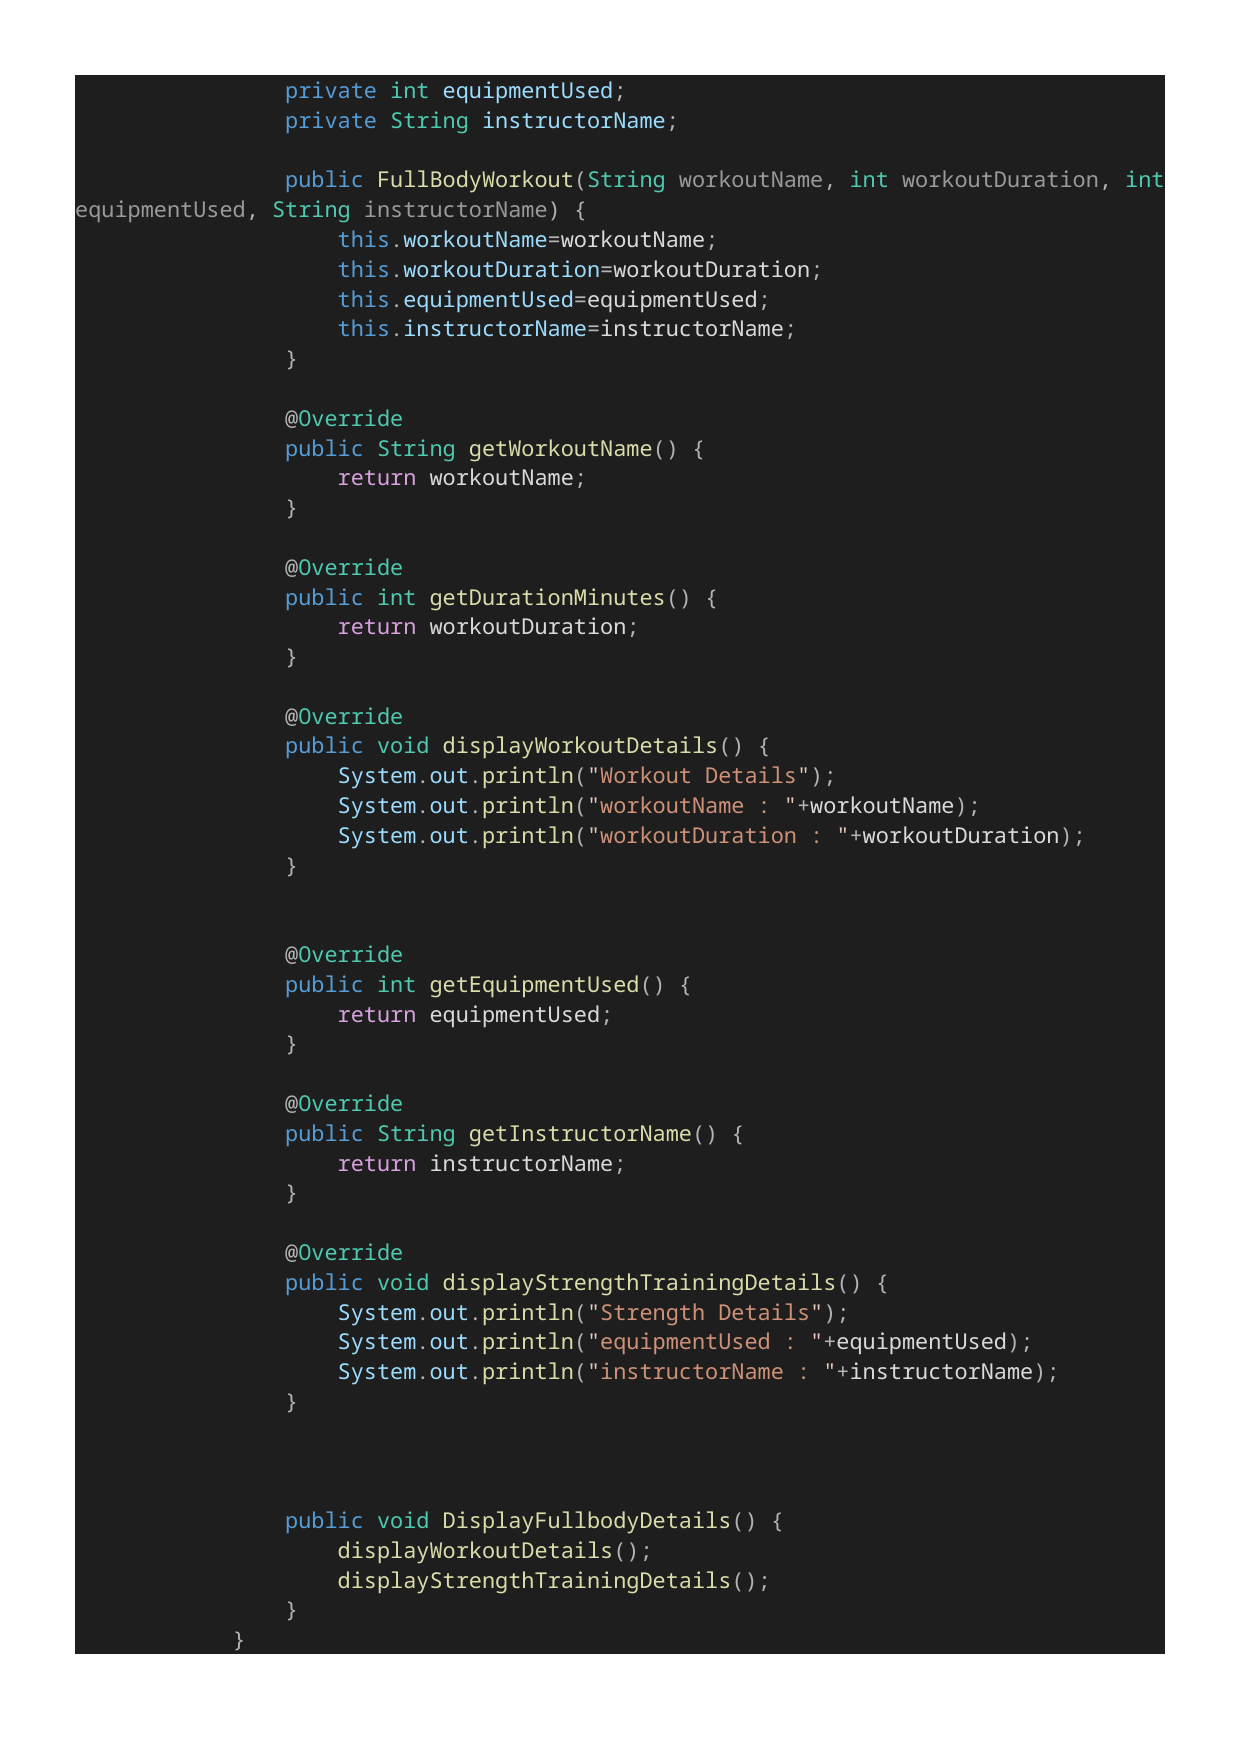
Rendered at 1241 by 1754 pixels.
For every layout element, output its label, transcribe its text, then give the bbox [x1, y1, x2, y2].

text System.out.println("workoutDuration : "+workoutDuration); [75, 820, 1165, 849]
text System.out.println("Workout Details"); [75, 760, 1165, 790]
text } [75, 1028, 1165, 1058]
text System.out.println("workoutName : "+workoutName); [75, 790, 1165, 820]
text } [75, 1177, 1165, 1207]
text public int getDurationMinutes() { [75, 581, 1165, 611]
text } [75, 641, 1165, 671]
text @Override [75, 552, 1165, 581]
text System.out.println("instructorName : "+instructorName); [75, 1356, 1165, 1386]
text public String getWorkoutName() { [75, 432, 1165, 462]
text } [75, 343, 1165, 373]
text public int getEquipmentUsed() { [75, 969, 1165, 998]
text displayStrengthTrainingDetails(); [75, 1564, 1165, 1594]
text displayWorkoutDetails(); [75, 1535, 1165, 1564]
text @Override [75, 1088, 1165, 1118]
text this.workoutName=workoutName; [75, 224, 1165, 254]
text this.workoutDuration=workoutDuration; [75, 254, 1165, 283]
text @Override [75, 939, 1165, 969]
text public void DisplayFullbodyDetails() { [75, 1505, 1165, 1535]
text this.instructorName=instructorName; [75, 313, 1165, 343]
text } [75, 1594, 1165, 1624]
text System.out.println("Strength Details"); [75, 1296, 1165, 1326]
text this.equipmentUsed=equipmentUsed; [75, 283, 1165, 313]
text return equipmentUsed; [75, 998, 1165, 1028]
text } [75, 1624, 1165, 1654]
text @Override [75, 701, 1165, 730]
text private String instructorName; [75, 105, 1165, 134]
text } [75, 492, 1165, 522]
text System.out.println("equipmentUsed : "+equipmentUsed); [75, 1326, 1165, 1356]
text } [75, 1386, 1165, 1416]
text @Override [75, 1237, 1165, 1267]
text @Override [75, 403, 1165, 432]
text private int equipmentUsed; [75, 75, 1165, 105]
text public void displayStrengthTrainingDetails() { [75, 1267, 1165, 1296]
text public String getInstructorName() { [75, 1118, 1165, 1147]
text } [75, 849, 1165, 879]
text return workoutName; [75, 462, 1165, 492]
text public FullBodyWorkout(String workoutName, int workoutDuration, int equipmentUsed, String instructorName) { [75, 164, 1165, 224]
text return workoutDuration; [75, 611, 1165, 641]
text return instructorName; [75, 1147, 1165, 1177]
text public void displayWorkoutDetails() { [75, 730, 1165, 760]
